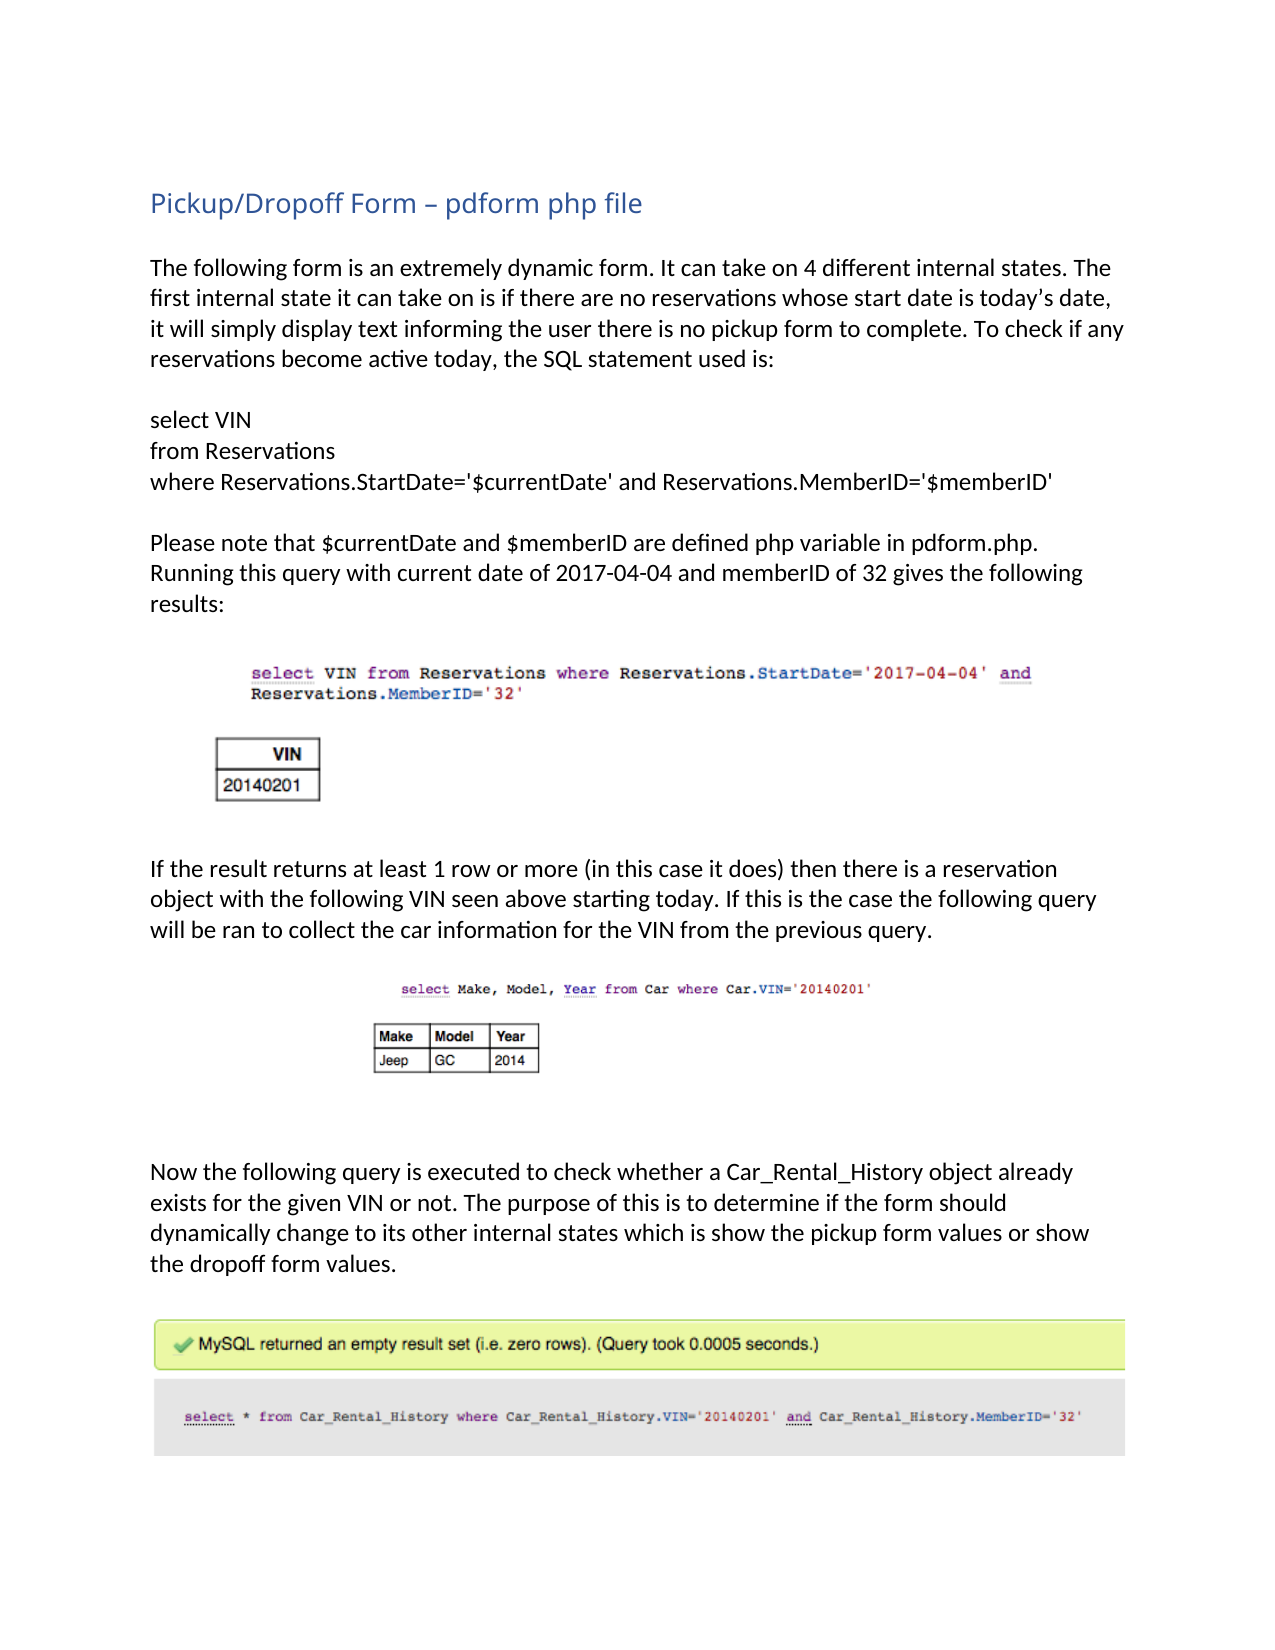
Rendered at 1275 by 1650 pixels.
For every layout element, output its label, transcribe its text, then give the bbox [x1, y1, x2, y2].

text select VIN [150, 405, 1125, 435]
text If the result returns at least 1 row or more (in this case it does) then there is a reservation object with the following VIN seen above starting today. If this is the case the following query will be ran to collect the car information for the VIN from the previous query. [150, 853, 1125, 944]
picture [344, 975, 931, 1096]
picture [205, 648, 1070, 853]
text Now the following query is executed to check whether a Car_Rental_History object already exists for the given VIN or not. The purpose of this is to determine if the form should dynamically change to its other internal states which is show the pickup form values or show the dropoff form values. [150, 1156, 1125, 1278]
text from Reservations [150, 435, 1125, 466]
text The following form is an extremely dynamic form. It can take on 4 different internal states. The first internal state it can take on is if there are no reservations whose start date is today’s date, it will simply display text informing the user there is no pickup form to complete. To check if any reservations become active today, the SQL statement used is: [150, 252, 1125, 374]
text Please note that $currentDate and $memberID are defined php variable in pdform.php. Running this query with current date of 2017-04-04 and memberID of 32 gives the following results: [150, 527, 1125, 618]
text where Reservations.StartDate='$currentDate' and Reservations.MemberID='$memberID' [150, 466, 1125, 496]
picture [150, 1308, 1125, 1456]
subtitle Pickup/Dropoff Form – pdform php file [150, 185, 1125, 222]
